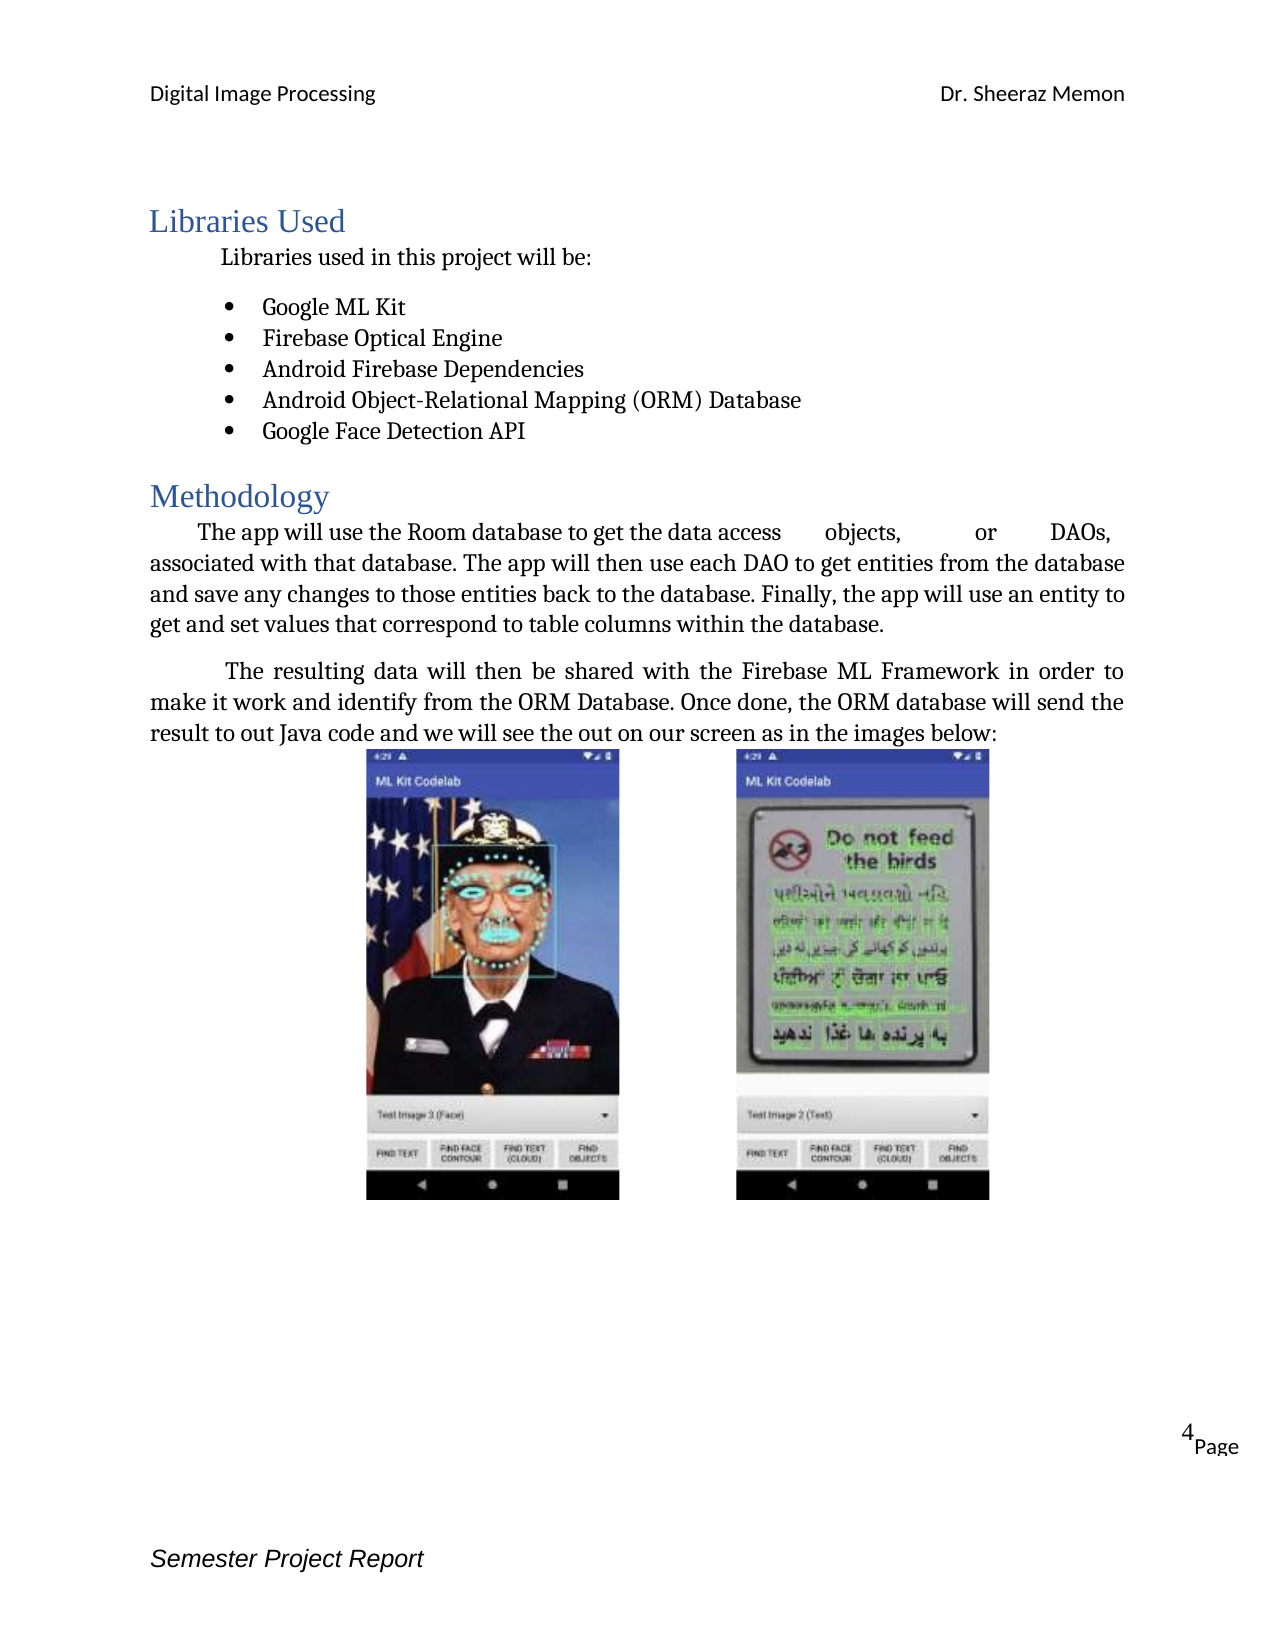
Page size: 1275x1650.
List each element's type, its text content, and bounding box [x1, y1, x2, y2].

list Android Object-Relational Mapping (ORM) Database [225, 386, 1125, 415]
subtitle Libraries Used [148, 201, 1125, 239]
picture [736, 749, 990, 1200]
list Google Face Detection API [225, 417, 1125, 446]
text Libraries used in this project will be: [150, 242, 1125, 271]
text The app will use the Room database to get the data access objects, or DAOs, associated with that database. The app will then use each DAO to get entities from the database and save any changes to those entities back to the database. Finally, the app will use an entity to get and set values that correspond to table columns within the database. [150, 518, 1126, 639]
list Firebase Optical Engine [225, 324, 1125, 353]
subtitle Methodology [150, 477, 1125, 515]
picture [366, 749, 620, 1200]
list Google ML Kit [225, 293, 1125, 322]
list Android Firebase Dependencies [225, 355, 1125, 384]
text The resulting data will then be shared with the Firebase ML Framework in order to make it work and identify from the ORM Database. Once done, the ORM database will send the result to out Java code and we will see the out on our screen as in the images below: [150, 657, 1125, 747]
